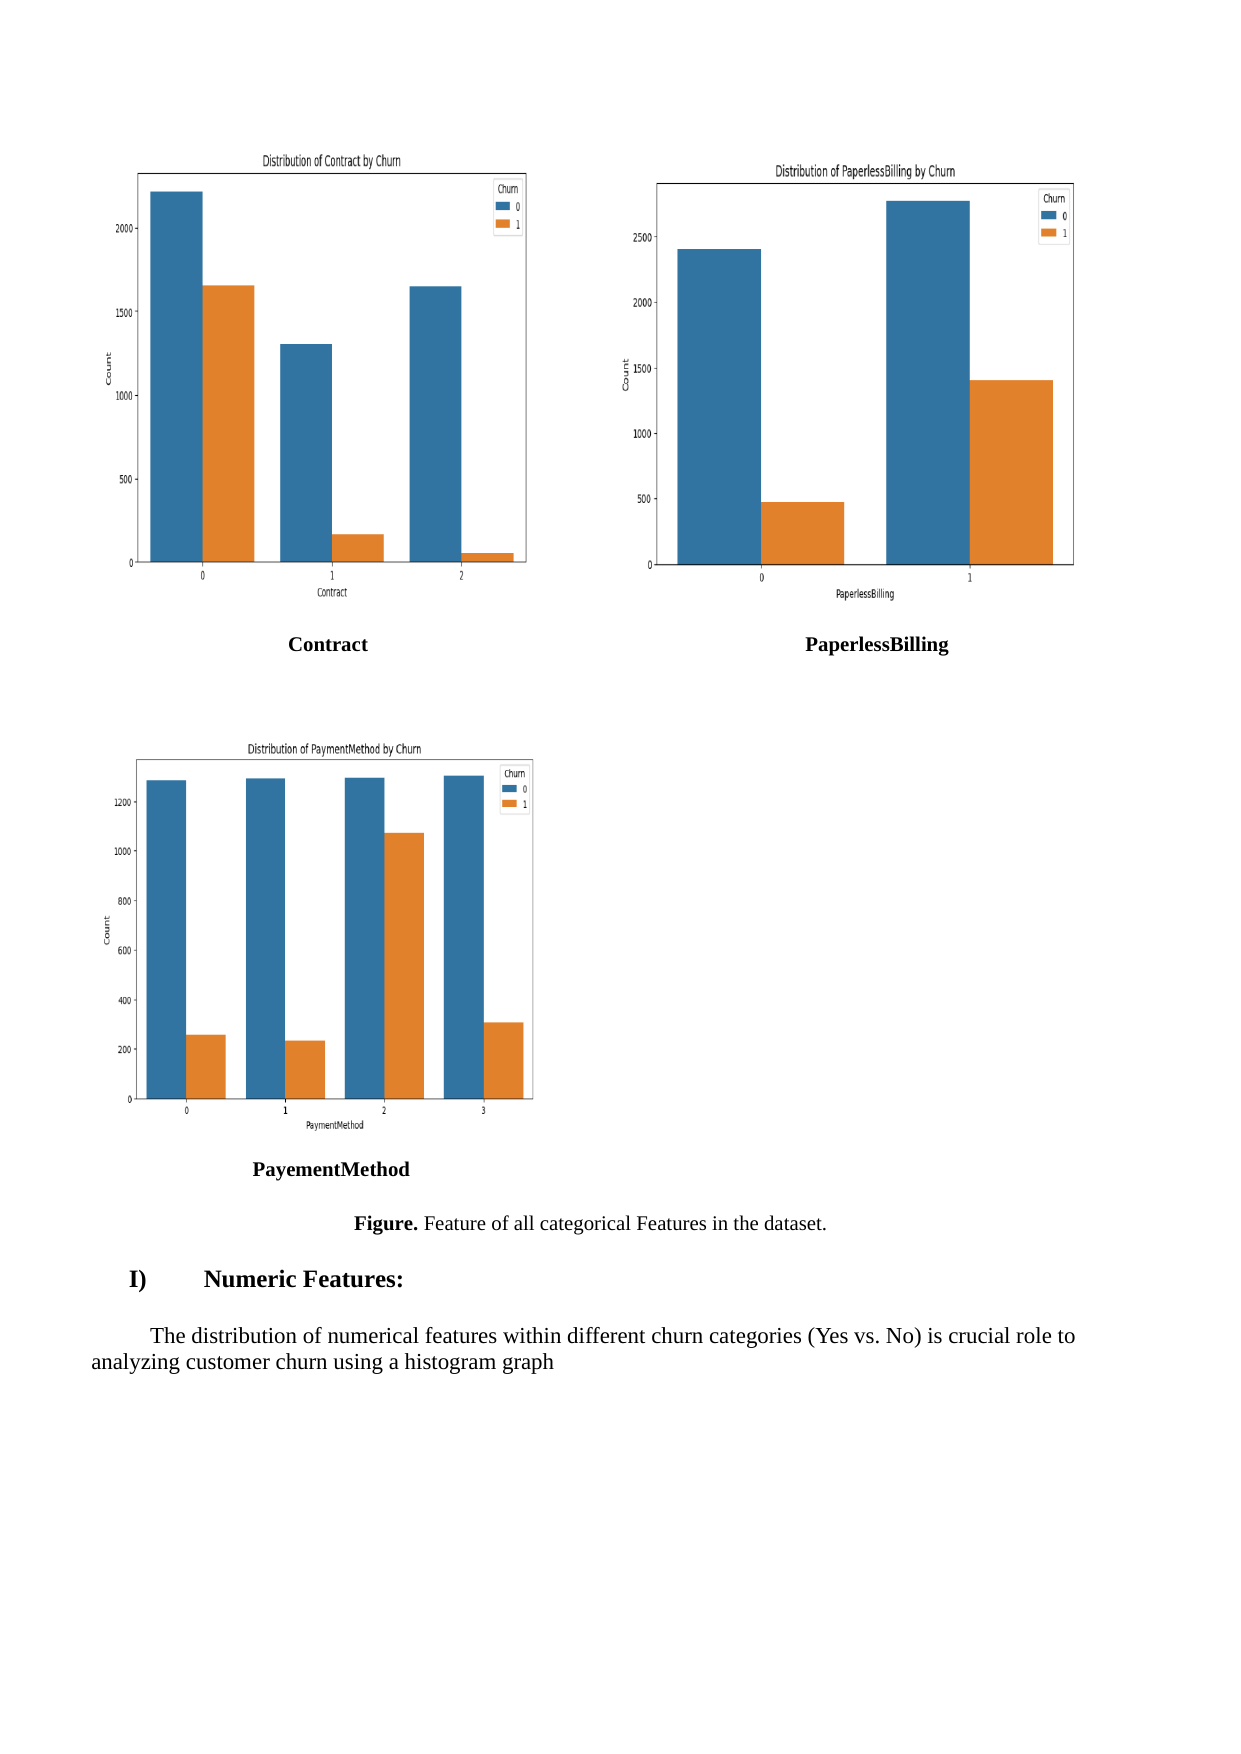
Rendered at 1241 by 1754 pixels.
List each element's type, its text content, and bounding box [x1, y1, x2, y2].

text Contract PaperlessBilling [91, 632, 1090, 656]
picture [91, 150, 528, 597]
picture [608, 150, 1075, 603]
picture [91, 742, 534, 1134]
list Numeric Features: [128, 1264, 1090, 1293]
text Figure. Feature of all categorical Features in the dataset. [91, 1211, 1090, 1235]
text PayementMethod [91, 1157, 1090, 1181]
text The distribution of numerical features within different churn categories (Yes vs. No) is crucial role to analyzing customer churn using a histogram graph [91, 1322, 1090, 1374]
